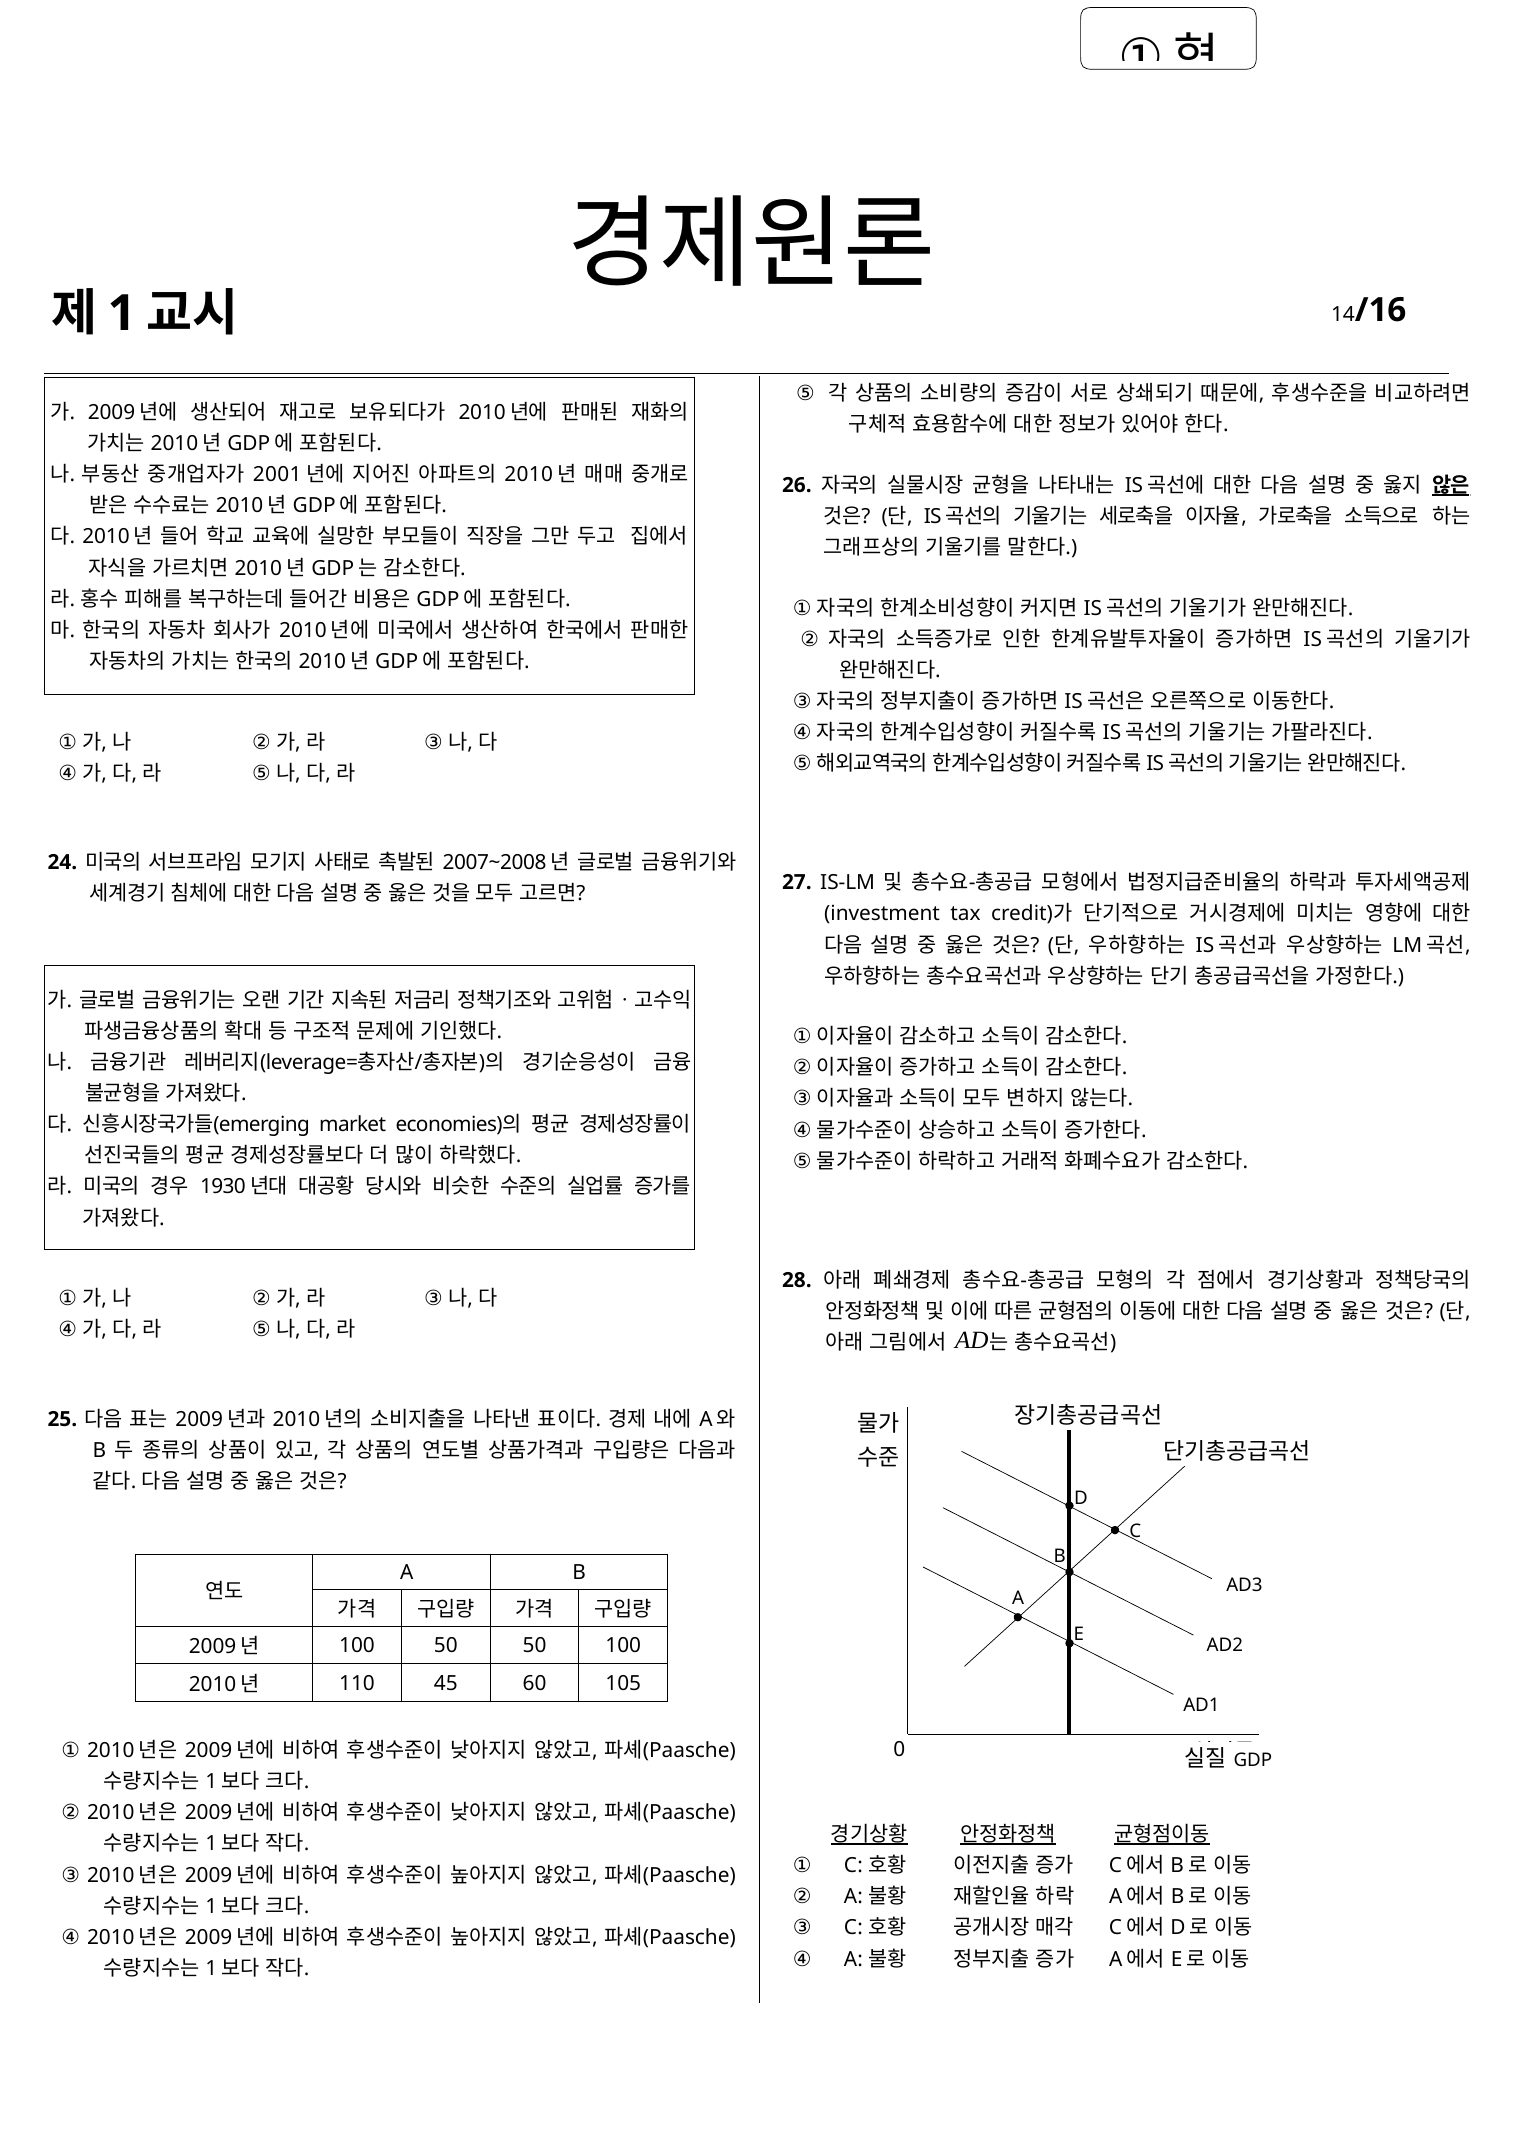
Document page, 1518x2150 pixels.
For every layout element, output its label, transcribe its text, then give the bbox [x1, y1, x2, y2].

table_cell 105 [579, 1664, 667, 1701]
text ④ 물가수준이 상승하고 소득이 증가한다. [782, 1113, 1471, 1143]
table_cell 가격 [313, 1590, 401, 1626]
text ④ 자국의 한계수입성향이 커질수록 IS곡선의 기울기는 가팔라진다. [782, 715, 1471, 746]
table_cell 구입량 [579, 1590, 667, 1626]
text ⑤ 물가수준이 하락하고 거래적 화폐수요가 감소한다. [782, 1144, 1471, 1174]
text ③ C: 호황 공개시장 매각 C에서 D로 이동 [782, 1911, 1471, 1941]
text ① 가, 나 ② 가, 라 ③ 나, 다 [47, 1281, 736, 1312]
table_header B [491, 1555, 667, 1589]
table_cell 50 [491, 1627, 578, 1663]
table_cell 100 [579, 1627, 667, 1663]
text ② 이자율이 증가하고 소득이 감소한다. [782, 1051, 1471, 1081]
table_cell 60 [491, 1664, 578, 1701]
text 25. 다음 표는 2009년과 2010년의 소비지출을 나타낸 표이다. 경제 내에 A와 B 두 종류의 상품이 있고, 각 상품의 연도별 상품가격과 구입량은 다음과 같다. 다음 설명 중 옳은 것은? [47, 1402, 736, 1495]
text ④ A: 불황 정부지출 증가 A에서 E로 이동 [782, 1942, 1471, 1972]
text ④ 2010년은 2009년에 비하여 후생수준이 높아지지 않았고, 파셰(Paasche) 수량지수는 1보다 작다. [47, 1920, 736, 1982]
text ② 2010년은 2009년에 비하여 후생수준이 낮아지지 않았고, 파셰(Paasche) 수량지수는 1보다 작다. [47, 1796, 736, 1857]
text ④ 가, 다, 라 ⑤ 나, 다, 라 [47, 756, 736, 787]
text ⑤ 각 상품의 소비량의 증감이 서로 상쇄되기 때문에, 후생수준을 비교하려면 구체적 효용함수에 대한 정보가 있어야 한다. [782, 377, 1471, 438]
table_header 가. 글로벌 금융위기는 오랜 기간 지속된 저금리 정책기조와 고위험ㆍ고수익 파생금융상품의 확대 등 구조적 문제에 기인했다. 나. 금융기관 레버리지(leverage=총자산/총자본)의 경기순응성이 금융 불균형을 가져왔다. 다. 신흥시장국가들(emerging market economies)의 평균 경제성장률이 선진국들의 평균 경제성장률보다 더 많이 하락했다. 라. 미국의 경우 1930년대 대공황 당시와 비슷한 수준의 실업률 증가를 가져왔다. [45, 966, 694, 1249]
text ① C: 호황 이전지출 증가 C에서 B로 이동 [782, 1848, 1471, 1879]
table_cell 100 [313, 1627, 401, 1663]
table_header A [313, 1555, 490, 1589]
text ① 2010년은 2009년에 비하여 후생수준이 낮아지지 않았고, 파셰(Paasche) 수량지수는 1보다 크다. [47, 1733, 736, 1795]
text 24. 미국의 서브프라임 모기지 사태로 촉발된 2007~2008년 글로벌 금융위기와 세계경기 침체에 대한 다음 설명 중 옳은 것을 모두 고르면? [47, 845, 736, 907]
text ① 자국의 한계소비성향이 커지면 IS곡선의 기울기가 완만해진다. [782, 591, 1471, 621]
text ⑤ 해외교역국의 한계수입성향이 커질수록 IS곡선의 기울기는 완만해진다. [782, 747, 1471, 777]
text ③ 2010년은 2009년에 비하여 후생수준이 높아지지 않았고, 파셰(Paasche) 수량지수는 1보다 크다. [47, 1858, 736, 1919]
text ① 가, 나 ② 가, 라 ③ 나, 다 [47, 725, 736, 756]
table_cell 50 [402, 1627, 490, 1663]
table_cell 구입량 [402, 1590, 490, 1626]
text 28. 아래 폐쇄경제 총수요-총공급 모형의 각 점에서 경기상황과 정책당국의 안정화정책 및 이에 따른 균형점의 이동에 대한 다음 설명 중 옳은 것은? (단, 아래 그림에서 는 총수요곡선) [782, 1263, 1471, 1356]
text 경기상황 안정화정책 균형점이동 [782, 1817, 1471, 1847]
text ① 이자율이 감소하고 소득이 감소한다. [782, 1019, 1471, 1050]
table_cell 2009년 [136, 1627, 312, 1663]
text ② A: 불황 재할인율 하락 A에서 B로 이동 [782, 1879, 1471, 1910]
text ③ 자국의 정부지출이 증가하면 IS곡선은 오른쪽으로 이동한다. [782, 684, 1471, 714]
table_header 가. 2009년에 생산되어 재고로 보유되다가 2010년에 판매된 재화의 가치는 2010년 GDP에 포함된다. 나. 부동산 중개업자가 2001년에 지어진 아파트의 2010년 매매 중개로 받은 수수료는 2010년 GDP에 포함된다. 다. 2010년 들어 학교 교육에 실망한 부모들이 직장을 그만 두고 집에서 자식을 가르치면 2010년 GDP는 감소한다. 라. 홍수 피해를 복구하는데 들어간 비용은 GDP에 포함된다. 마. 한국의 자동차 회사가 2010년에 미국에서 생산하여 한국에서 판매한 자동차의 가치는 한국의 2010년 GDP에 포함된다. [45, 378, 694, 693]
text ② 자국의 소득증가로 인한 한계유발투자율이 증가하면 IS곡선의 기울기가 완만해진다. [782, 622, 1471, 683]
table_header 연도 [136, 1555, 312, 1626]
table_cell 45 [402, 1664, 490, 1701]
table_cell 110 [313, 1664, 401, 1701]
table_cell 2010년 [136, 1664, 312, 1701]
text ③ 이자율과 소득이 모두 변하지 않는다. [782, 1082, 1471, 1112]
text ④ 가, 다, 라 ⑤ 나, 다, 라 [47, 1313, 736, 1343]
text 27. IS-LM 및 총수요-총공급 모형에서 법정지급준비율의 하락과 투자세액공제(investment tax credit)가 단기적으로 거시경제에 미치는 영향에 대한 다음 설명 중 옳은 것은? (단, 우하향하는 IS곡선과 우상향하는 LM곡선, 우하향하는 총수요곡선과 우상향하는 단기 총공급곡선을 가정한다.) [782, 866, 1471, 989]
table_cell 가격 [491, 1590, 578, 1626]
text 26. 자국의 실물시장 균형을 나타내는 IS곡선에 대한 다음 설명 중 옳지 않은 것은? (단, IS곡선의 기울기는 세로축을 이자율, 가로축을 소득으로 하는 그래프상의 기울기를 말한다.) [782, 468, 1471, 561]
